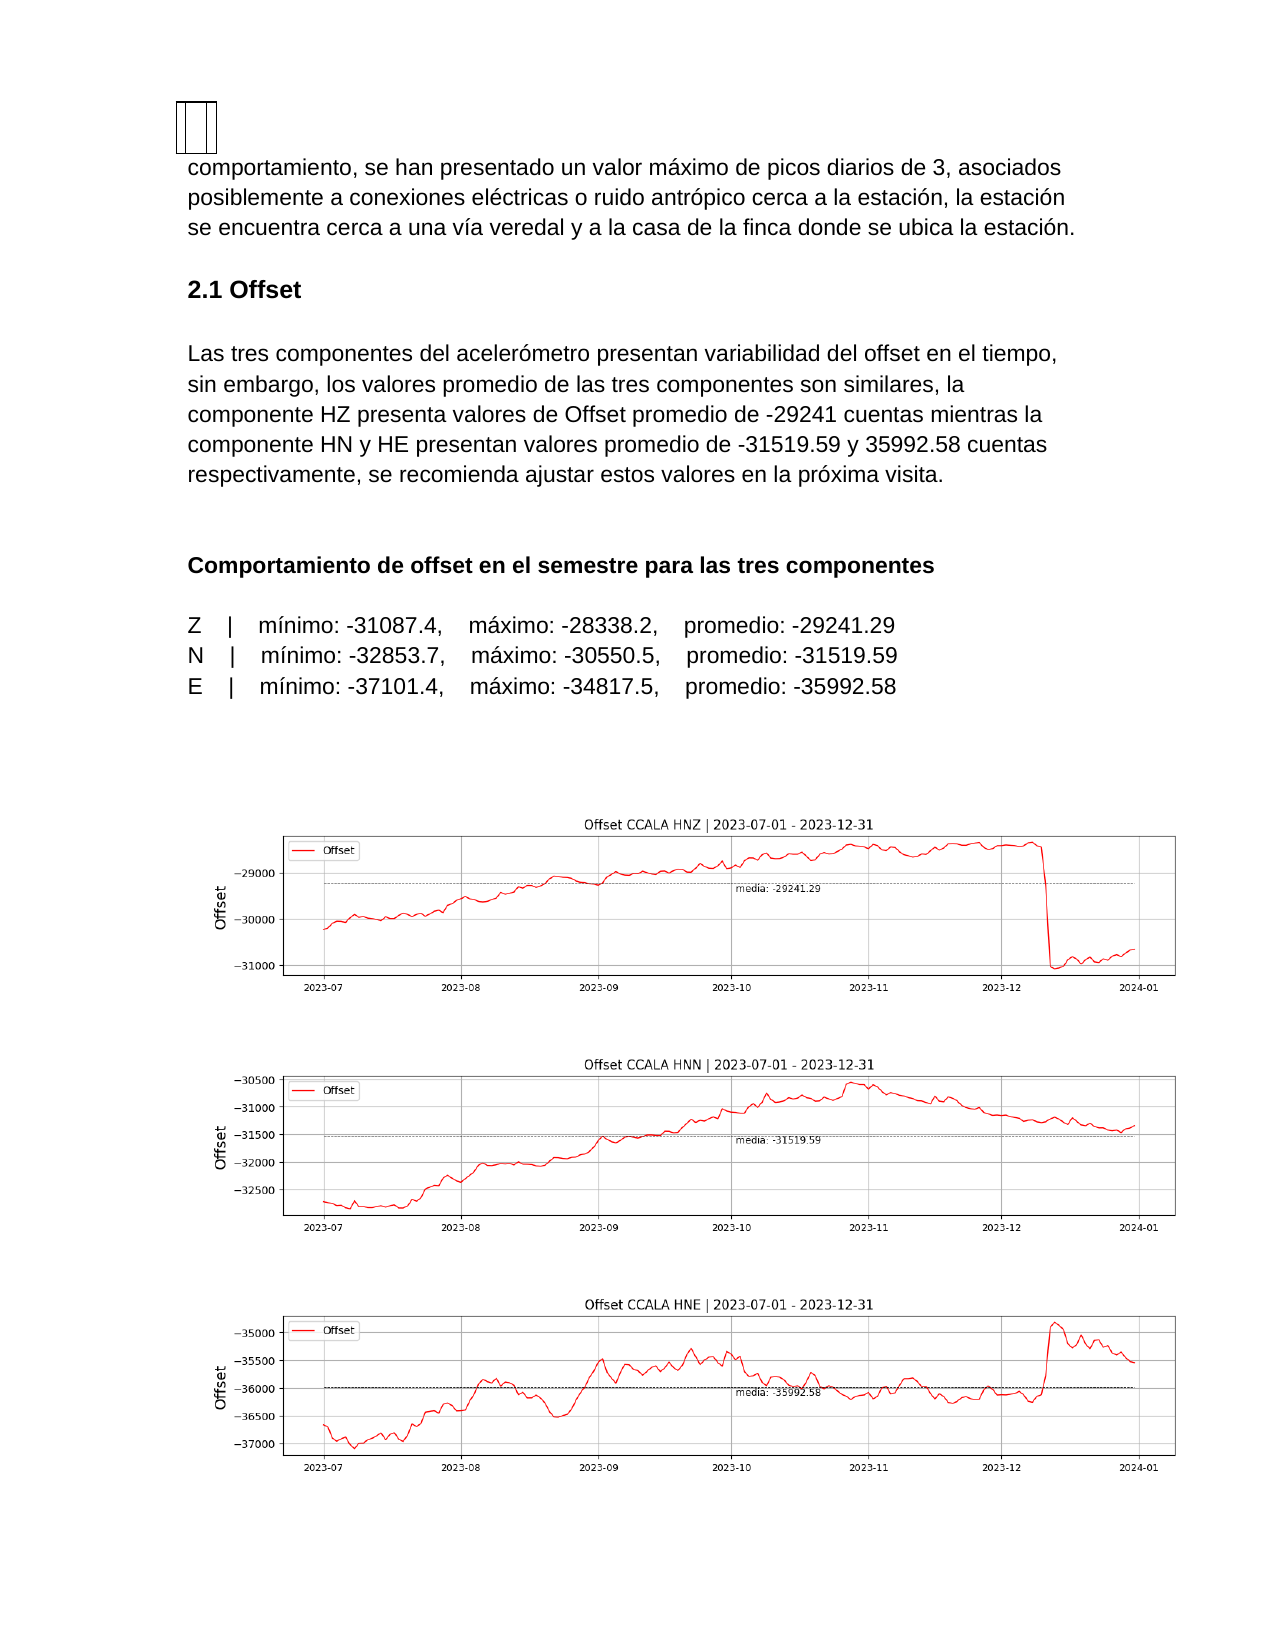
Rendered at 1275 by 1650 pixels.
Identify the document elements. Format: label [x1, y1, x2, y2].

text [187, 153, 1087, 1479]
picture [206, 763, 1182, 1000]
picture [206, 1243, 1182, 1480]
picture [206, 1003, 1182, 1240]
